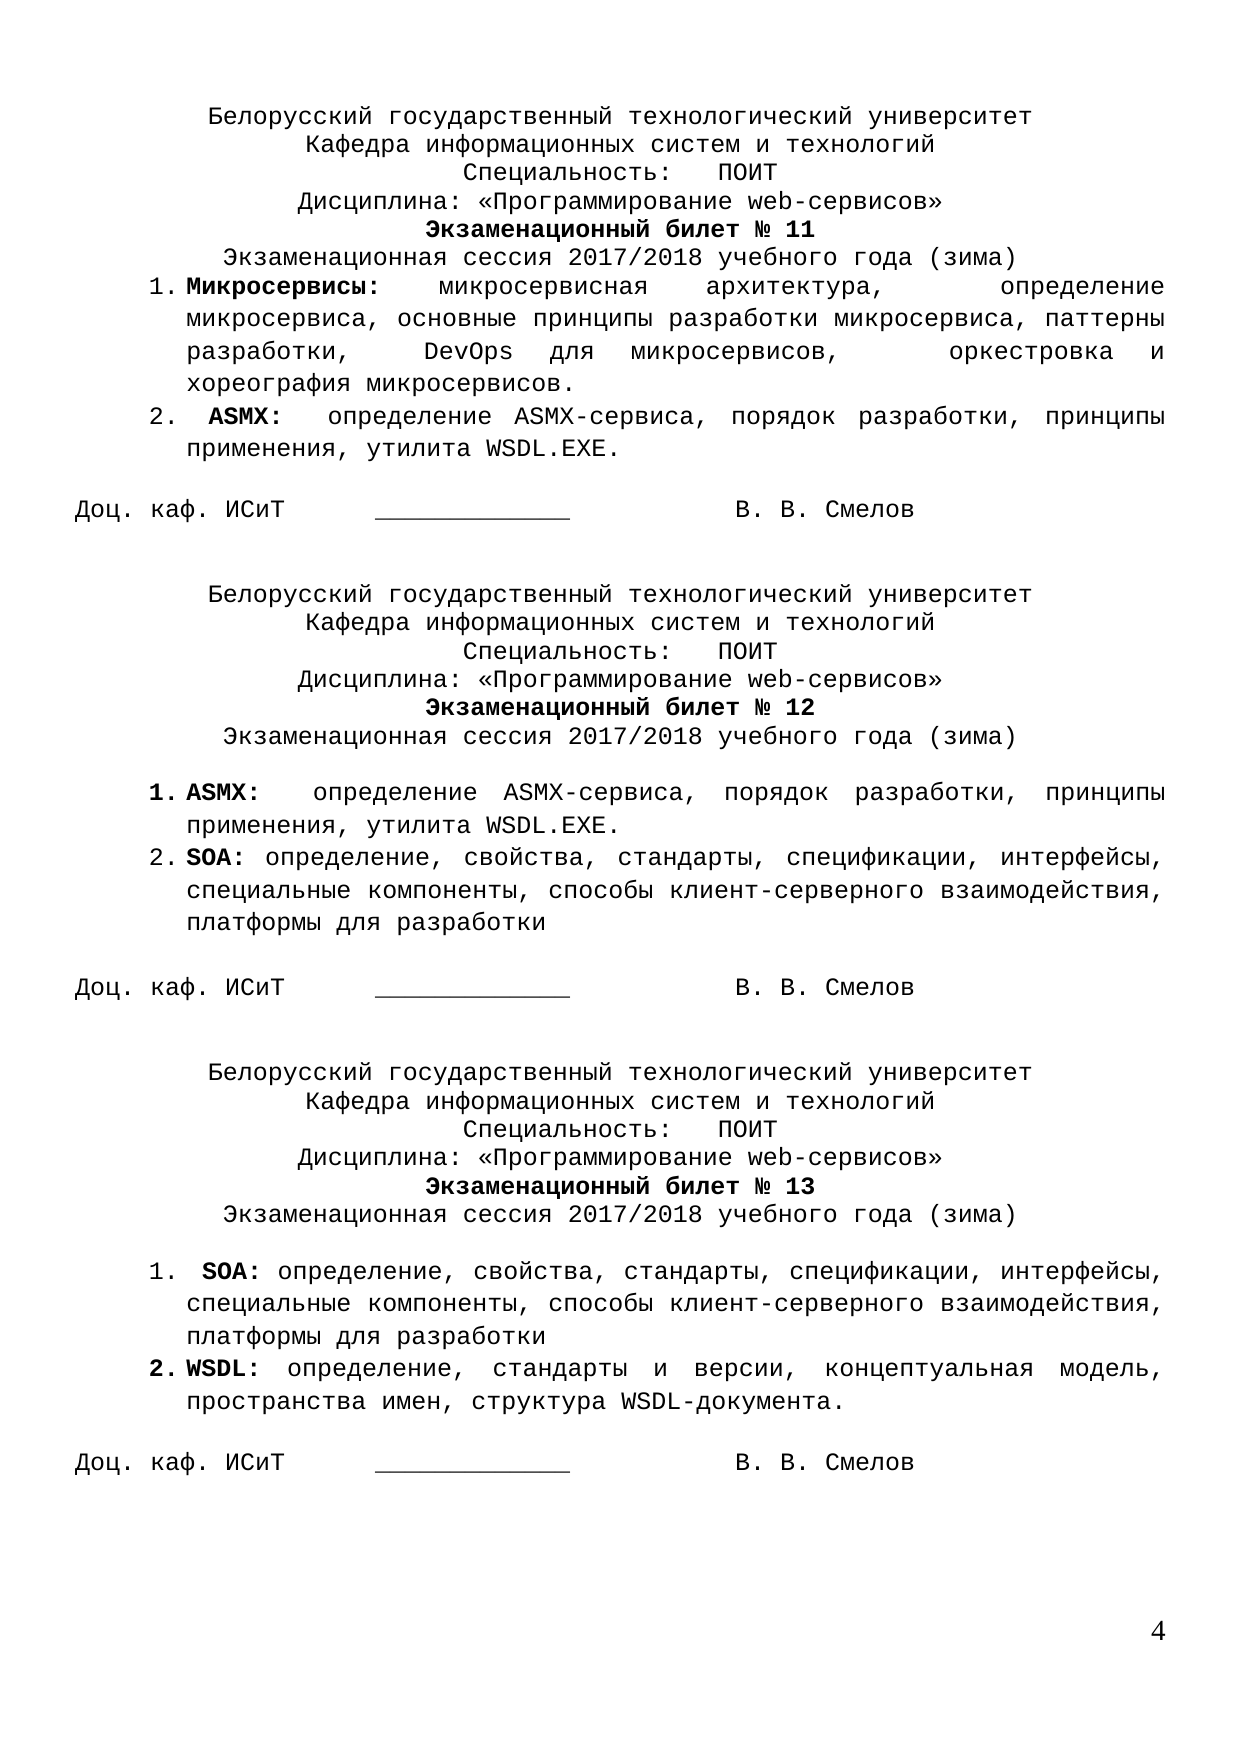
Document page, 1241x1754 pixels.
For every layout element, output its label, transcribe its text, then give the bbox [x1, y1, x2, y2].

list ASMX: определение ASMX-сервиса, порядок разработки, принципы применения, утилита WSDL.EXE. [149, 780, 1165, 841]
text Белорусский государственный технологический университет [75, 1060, 1165, 1088]
text Специальность: ПОИТ [75, 1117, 1165, 1145]
text Доц. каф. ИСиТ _____________ В. В. Смелов [75, 497, 1165, 525]
text Дисциплина: «Программирование web-сервисов» [75, 667, 1165, 695]
text Экзаменационная сессия 2017/2018 учебного года (зима) [75, 1202, 1165, 1230]
list ASMX: определение ASMX-сервиса, порядок разработки, принципы применения, утилита WSDL.EXE. [149, 403, 1165, 464]
text Доц. каф. ИСиТ _____________ В. В. Смелов [75, 975, 1165, 1003]
text Белорусский государственный технологический университет [75, 103, 1165, 132]
text Кафедра информационных систем и технологий [75, 132, 1165, 160]
list SOA: определение, свойства, стандарты, спецификации, интерфейсы, специальные компоненты, способы клиент-серверного взаимодействия, платформы для разработки [149, 1258, 1165, 1352]
text Специальность: ПОИТ [75, 638, 1165, 667]
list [149, 1356, 1165, 1417]
text Экзаменационная сессия 2017/2018 учебного года (зима) [75, 245, 1165, 273]
text Дисциплина: «Программирование web-сервисов» [75, 188, 1165, 217]
text Экзаменационный билет № 13 [75, 1173, 1165, 1202]
text Белорусский государственный технологический университет [75, 582, 1165, 610]
text Доц. каф. ИСиТ _____________ В. В. Смелов [75, 1449, 1165, 1477]
text Кафедра информационных систем и технологий [75, 610, 1165, 638]
text Специальность: ПОИТ [75, 160, 1165, 188]
text Экзаменационный билет № 11 [75, 217, 1165, 245]
text Кафедра информационных систем и технологий [75, 1088, 1165, 1117]
text Дисциплина: «Программирование web-сервисов» [75, 1145, 1165, 1173]
text Экзаменационная сессия 2017/2018 учебного года (зима) [75, 723, 1165, 752]
list SOA: определение, свойства, стандарты, спецификации, интерфейсы, специальные компоненты, способы клиент-серверного взаимодействия, платформы для разработки [149, 845, 1165, 938]
text Экзаменационный билет № 12 [75, 695, 1165, 723]
